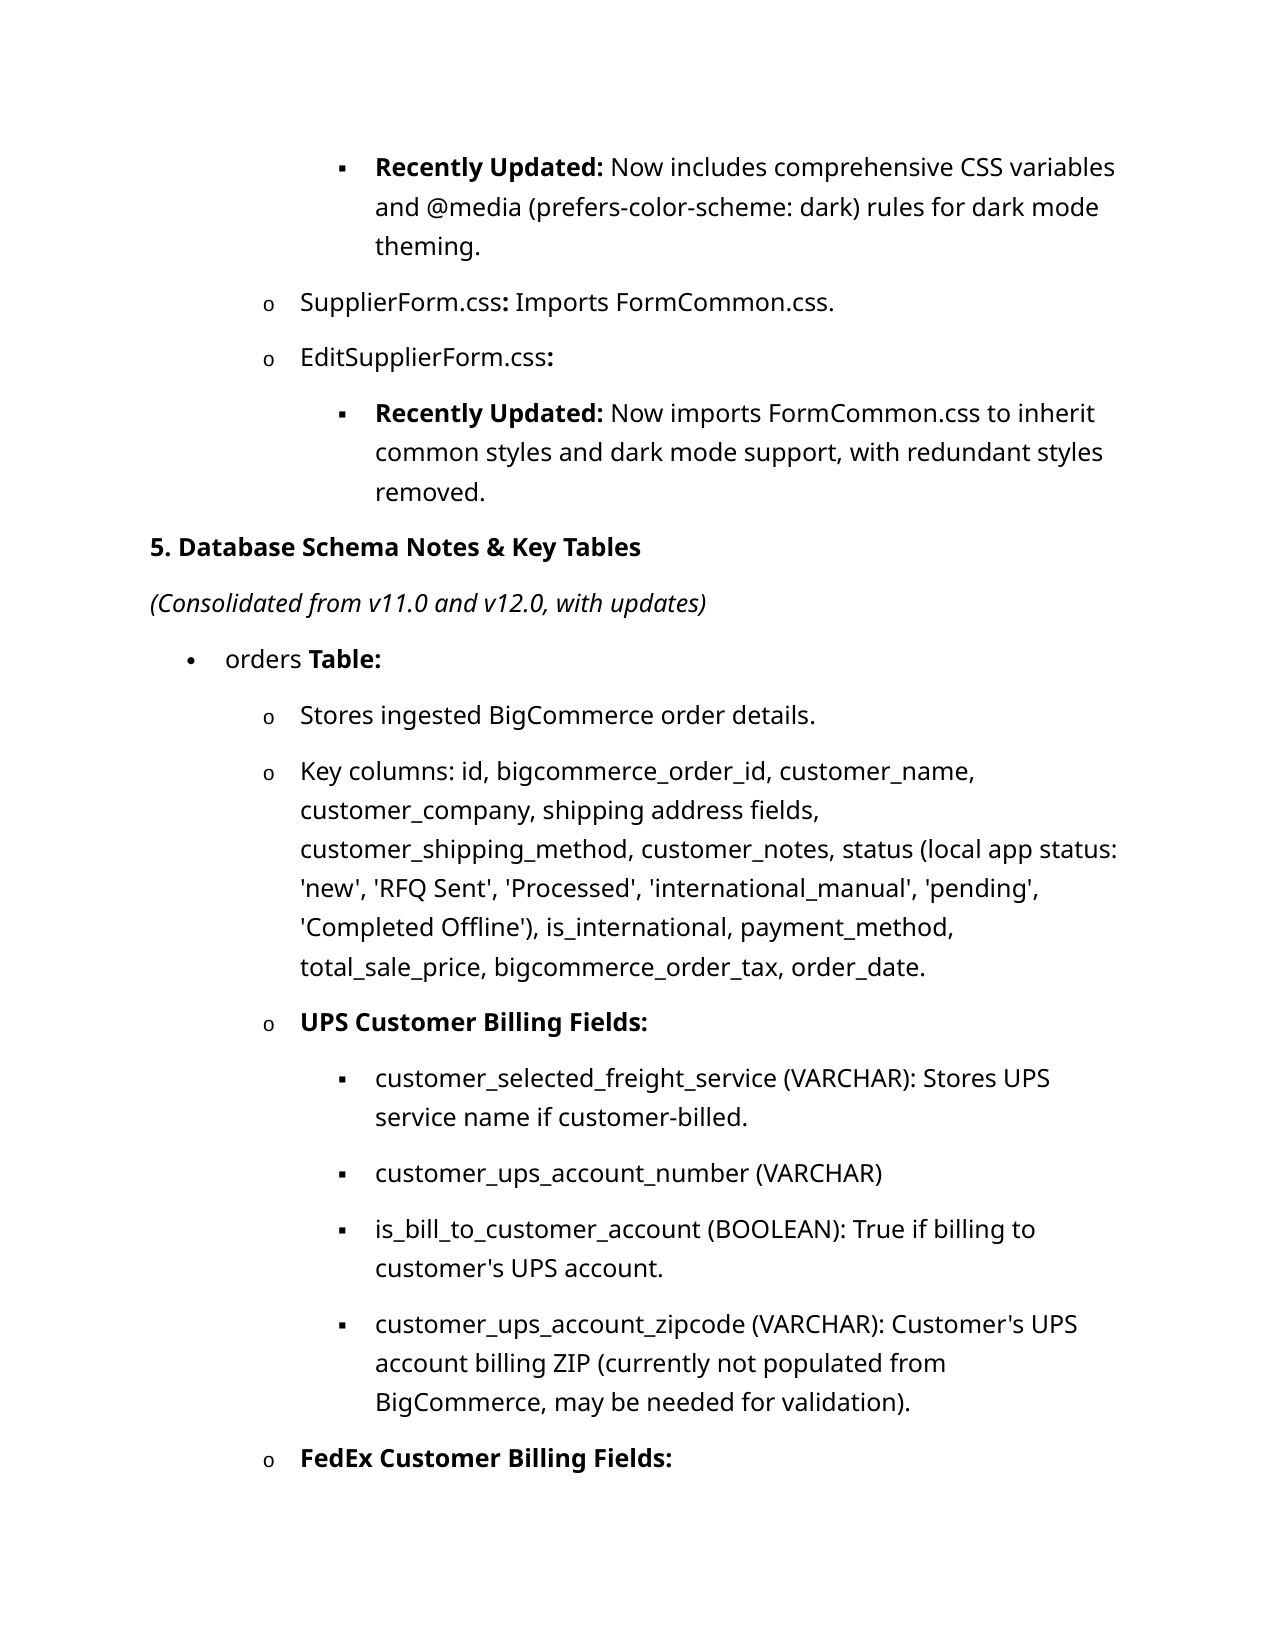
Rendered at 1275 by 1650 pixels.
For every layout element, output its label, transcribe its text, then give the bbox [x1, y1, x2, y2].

list customer_selected_freight_service (VARCHAR): Stores UPS service name if customer-billed. [337, 1061, 1125, 1134]
list SupplierForm.css: Imports FormCommon.css. [262, 284, 1125, 318]
list Recently Updated: Now includes comprehensive CSS variables and @media (prefers-color-scheme: dark) rules for dark mode theming. [337, 150, 1125, 262]
list customer_ups_account_zipcode (VARCHAR): Customer's UPS account billing ZIP (currently not populated from BigCommerce, may be needed for validation). [337, 1307, 1125, 1419]
text (Consolidated from v11.0 and v12.0, with updates) [150, 586, 1125, 620]
text 5. Database Schema Notes & Key Tables [150, 530, 1125, 564]
list FedEx Customer Billing Fields: [262, 1441, 1125, 1475]
list EditSupplierForm.css: [262, 340, 1125, 374]
list Key columns: id, bigcommerce_order_id, customer_name, customer_company, shipping address fields, customer_shipping_method, customer_notes, status (local app status: 'new', 'RFQ Sent', 'Processed', 'international_manual', 'pending', 'Completed Offline'), is_international, payment_method, total_sale_price, bigcommerce_order_tax, order_date. [262, 753, 1125, 983]
list customer_ups_account_number (VARCHAR) [337, 1156, 1125, 1190]
list orders Table: [187, 642, 1125, 676]
list UPS Customer Billing Fields: [262, 1005, 1125, 1039]
list is_bill_to_customer_account (BOOLEAN): True if billing to customer's UPS account. [337, 1212, 1125, 1285]
list Stores ingested BigCommerce order details. [262, 697, 1125, 732]
list Recently Updated: Now imports FormCommon.css to inherit common styles and dark mode support, with redundant styles removed. [337, 396, 1125, 508]
